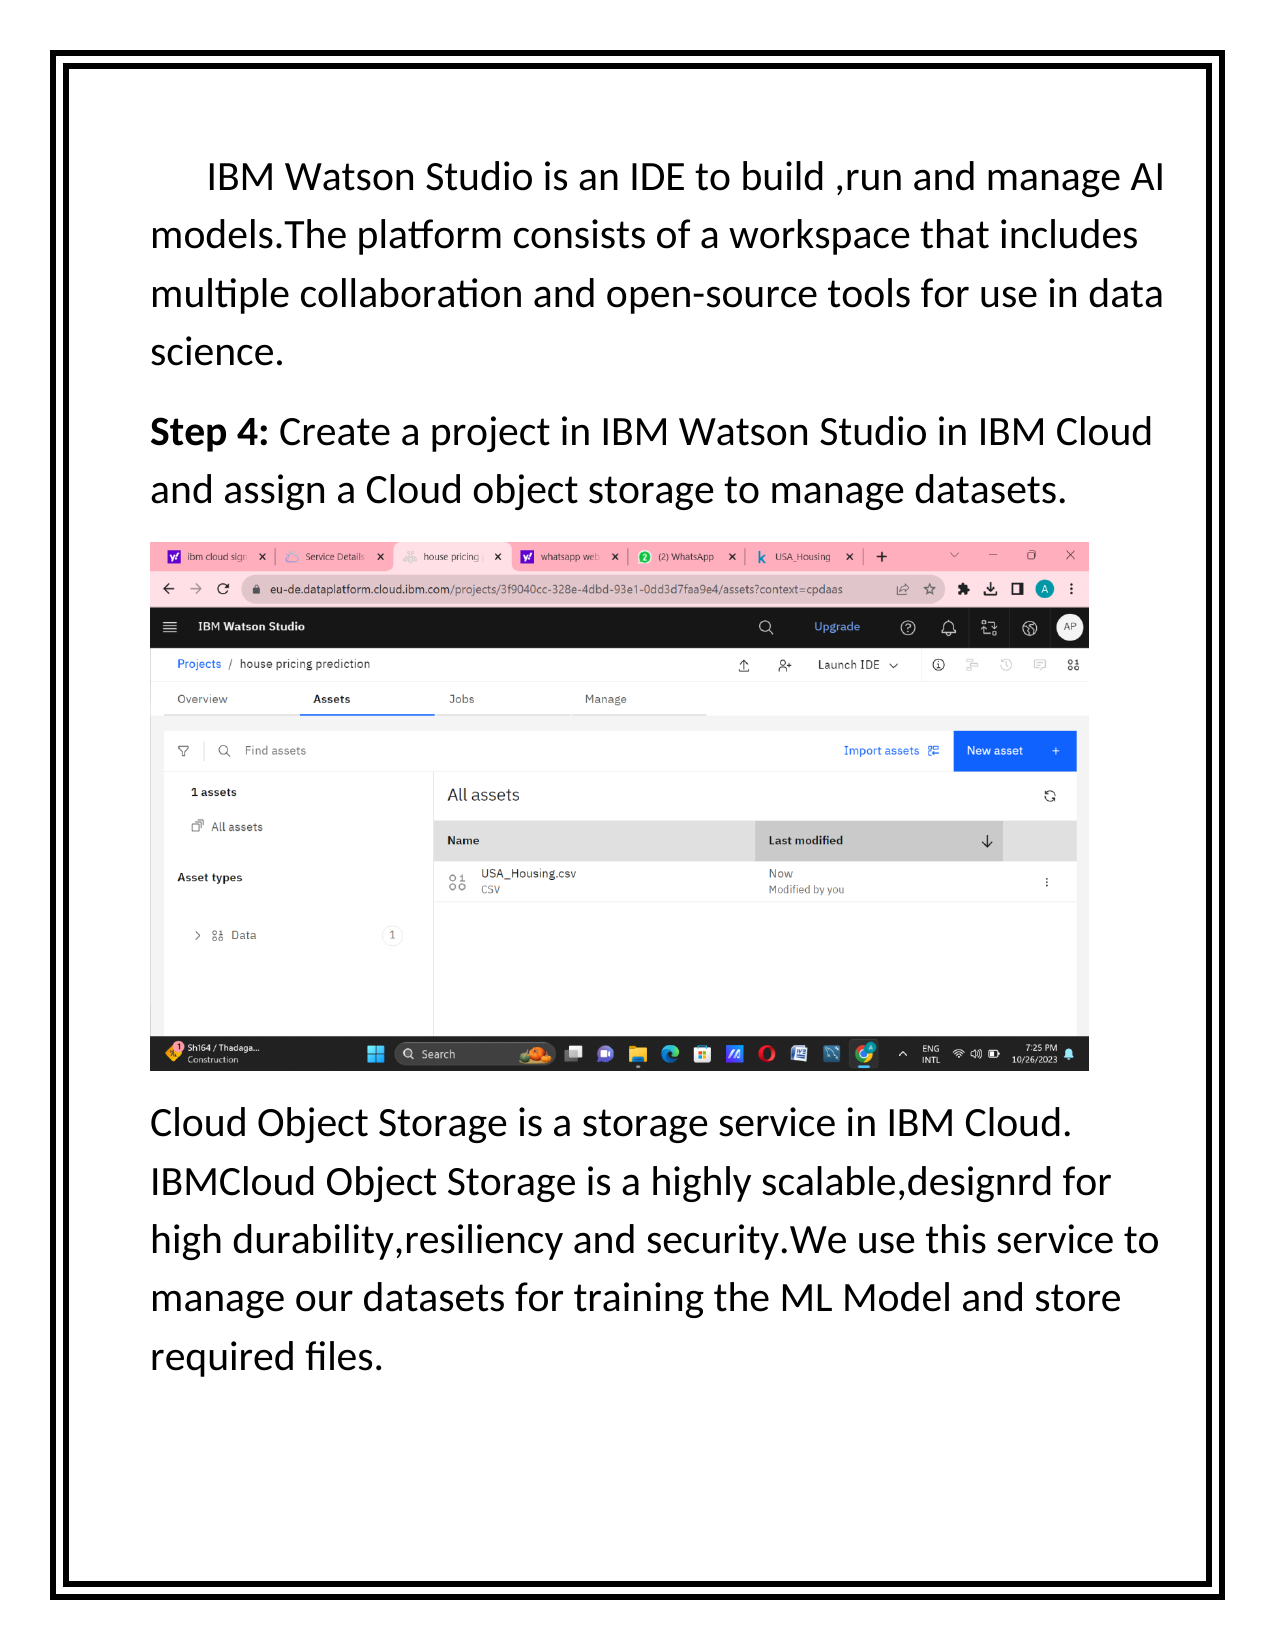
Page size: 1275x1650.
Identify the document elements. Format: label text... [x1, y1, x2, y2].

text Cloud Object Storage is a storage service in IBM Cloud. IBMCloud Object Storage is a highly scalable,designrd for high durability,resiliency and security.We use this service to manage our datasets for training the ML Model and store required files. [150, 1096, 1184, 1381]
picture [150, 542, 1089, 1071]
text IBM Watson Studio is an IDE to build ,run and manage AI models.The platform consists of a workspace that includes multiple collaboration and open-source tools for use in data science. [150, 150, 1184, 376]
text Step 4: Create a project in IBM Watson Studio in IBM Cloud and assign a Cloud object storage to manage datasets. [150, 404, 1184, 514]
